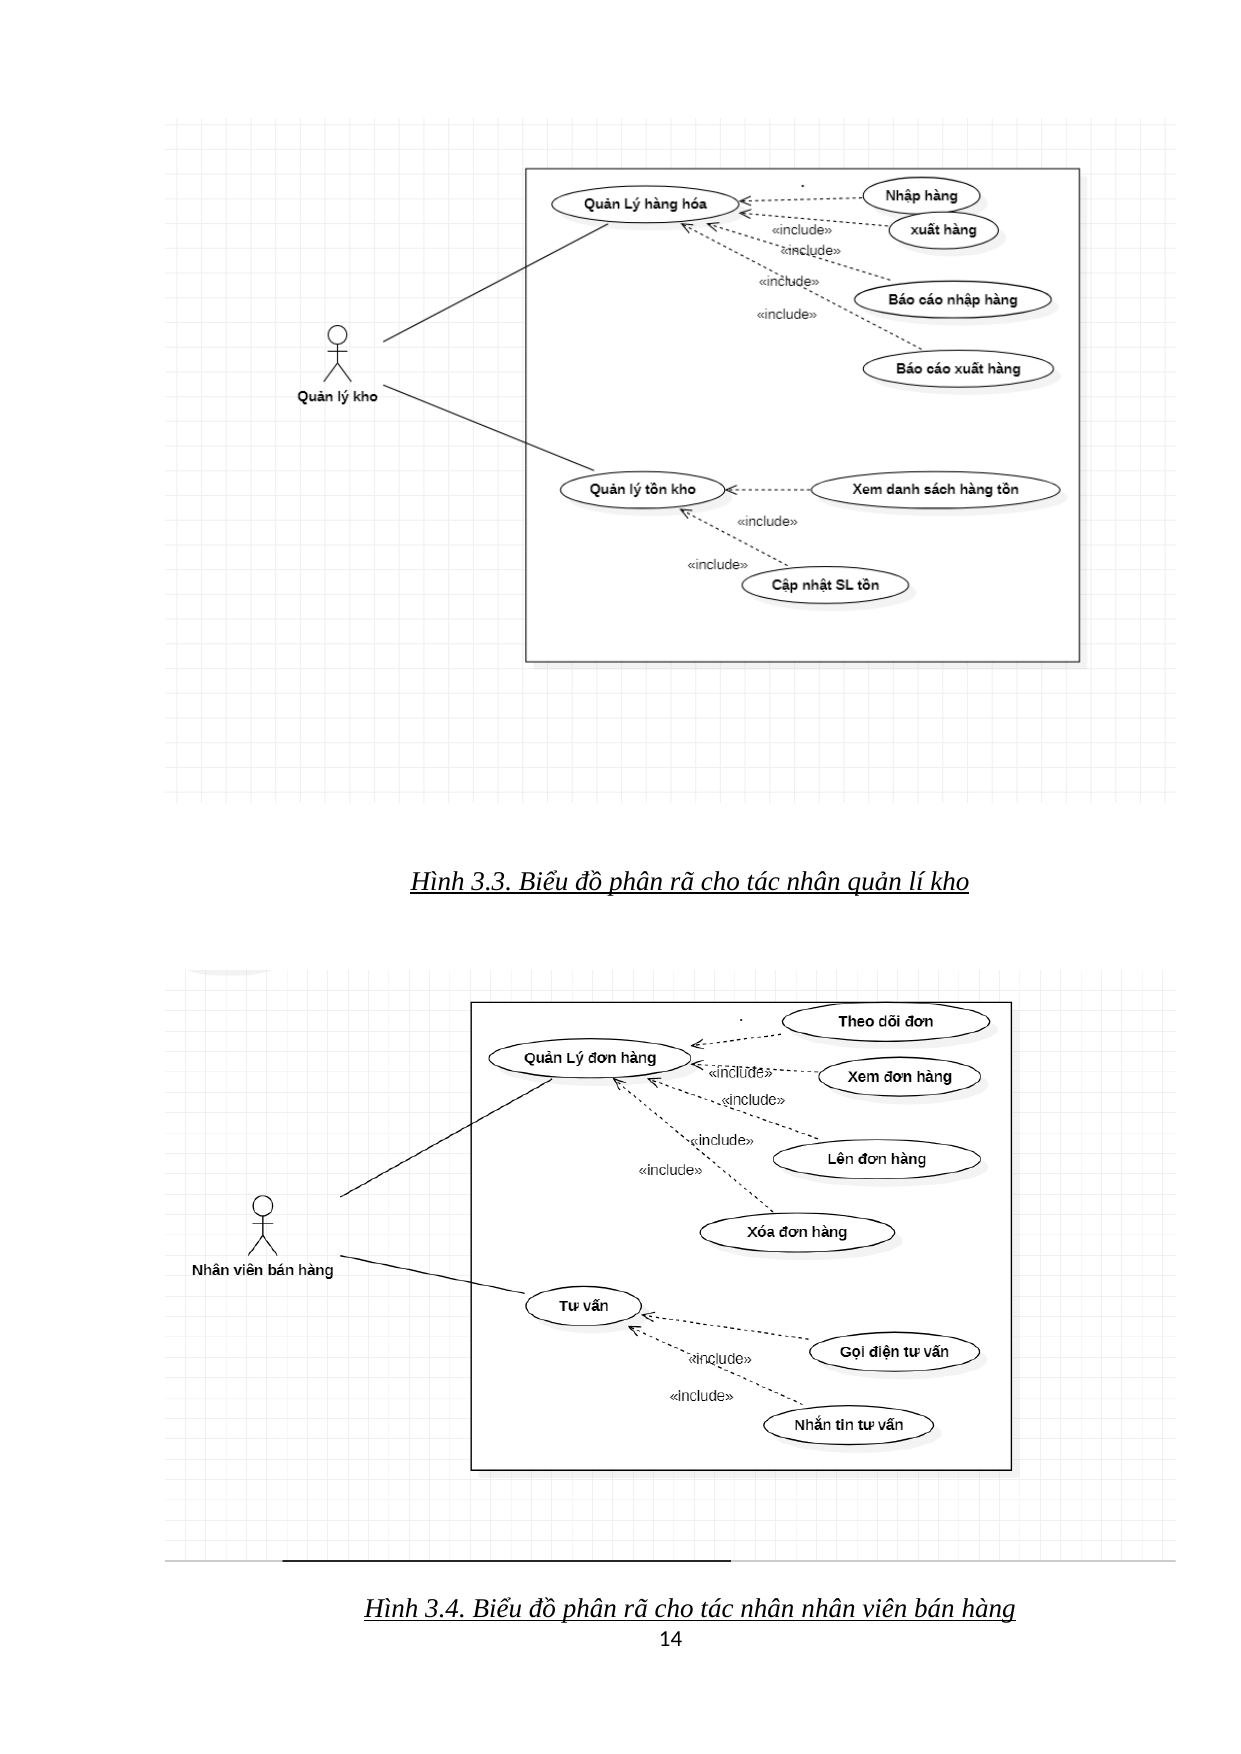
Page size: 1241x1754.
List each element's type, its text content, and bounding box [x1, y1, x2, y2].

text Hình 3.3. Biểu đồ phân rã cho tác nhân quản lí kho [165, 865, 1176, 896]
text Hình 3.4. Biểu đồ phân rã cho tác nhân nhân viên bán hàng [165, 1592, 1176, 1624]
picture [165, 118, 1176, 803]
picture [165, 970, 1176, 1562]
